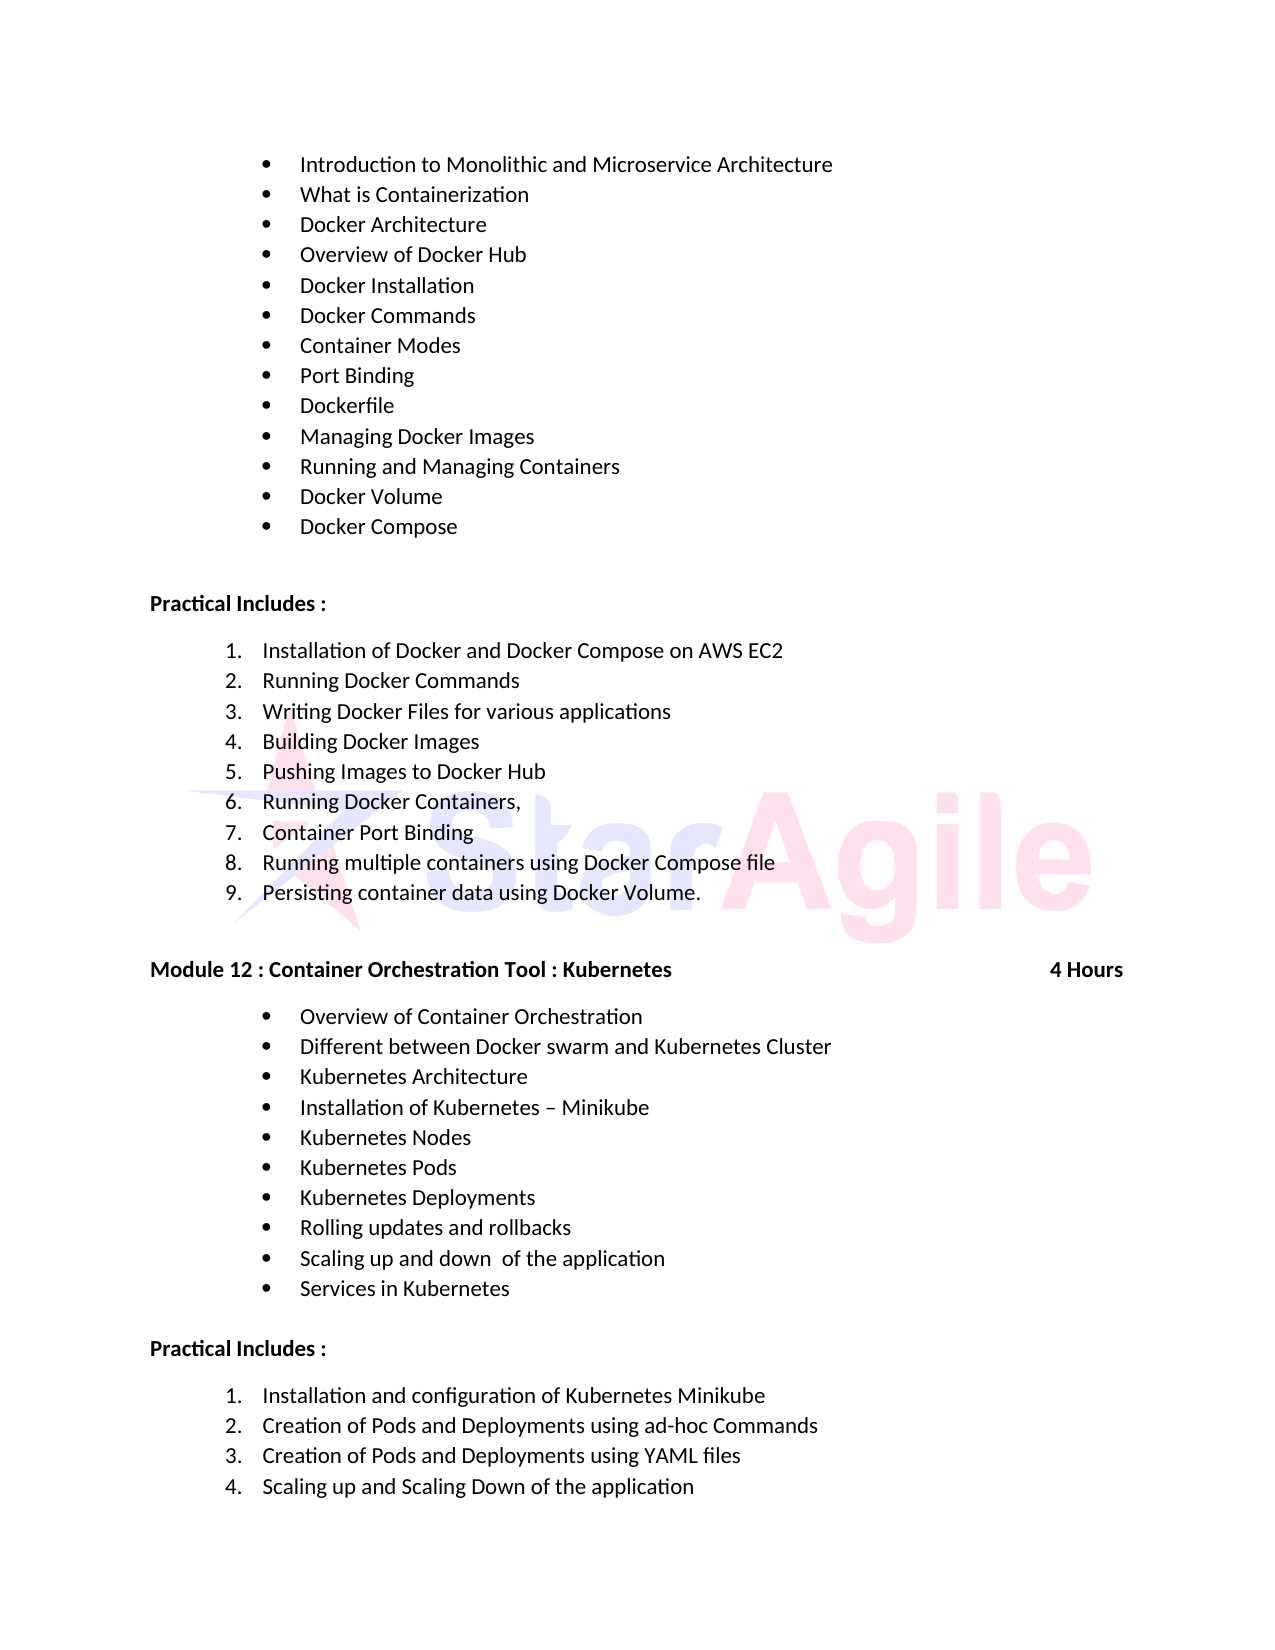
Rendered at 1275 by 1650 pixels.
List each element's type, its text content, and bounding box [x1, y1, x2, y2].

list Kubernetes Deployments [262, 1183, 1125, 1211]
text Practical Includes : [150, 1334, 1125, 1362]
list What is Containerization [262, 180, 1125, 208]
list Installation of Docker and Docker Compose on AWS EC2 [225, 636, 1125, 664]
list Running multiple containers using Docker Compose file [225, 848, 1125, 876]
list Docker Installation [262, 271, 1125, 299]
text Module 12 : Container Orchestration Tool : Kubernetes 4 Hours [150, 955, 1125, 983]
list Container Port Binding [225, 818, 1125, 846]
list Running and Managing Containers [262, 452, 1125, 480]
list Services in Kubernetes [262, 1274, 1125, 1302]
list Running Docker Containers, [225, 787, 1125, 816]
list Dockerfile [262, 392, 1125, 420]
list Persisting container data using Docker Volume. [225, 878, 1125, 906]
list Creation of Pods and Deployments using ad-hoc Commands [225, 1411, 1125, 1439]
list Port Binding [262, 361, 1125, 389]
list Docker Compose [262, 512, 1125, 541]
list Docker Commands [262, 301, 1125, 329]
list Installation of Kubernetes – Minikube [262, 1093, 1125, 1121]
text Practical Includes : [150, 589, 1125, 618]
list Different between Docker swarm and Kubernetes Cluster [262, 1032, 1125, 1060]
list Rolling updates and rollbacks [262, 1213, 1125, 1242]
list Overview of Container Orchestration [262, 1002, 1125, 1030]
list Scaling up and down of the application [262, 1244, 1125, 1272]
list Writing Docker Files for various applications [225, 697, 1125, 725]
list Kubernetes Architecture [262, 1062, 1125, 1091]
list Pushing Images to Docker Hub [225, 757, 1125, 785]
list Running Docker Commands [225, 667, 1125, 695]
list Overview of Docker Hub [262, 241, 1125, 269]
list Scaling up and Scaling Down of the application [225, 1472, 1125, 1500]
list Managing Docker Images [262, 422, 1125, 450]
list Docker Architecture [262, 210, 1125, 238]
list Building Docker Images [225, 727, 1125, 755]
list Container Modes [262, 331, 1125, 359]
list Kubernetes Nodes [262, 1123, 1125, 1151]
list Introduction to Monolithic and Microservice Architecture [262, 150, 1125, 178]
list Creation of Pods and Deployments using YAML files [225, 1442, 1125, 1470]
list Installation and configuration of Kubernetes Minikube [225, 1381, 1125, 1409]
list Docker Volume [262, 482, 1125, 510]
list Kubernetes Pods [262, 1153, 1125, 1181]
